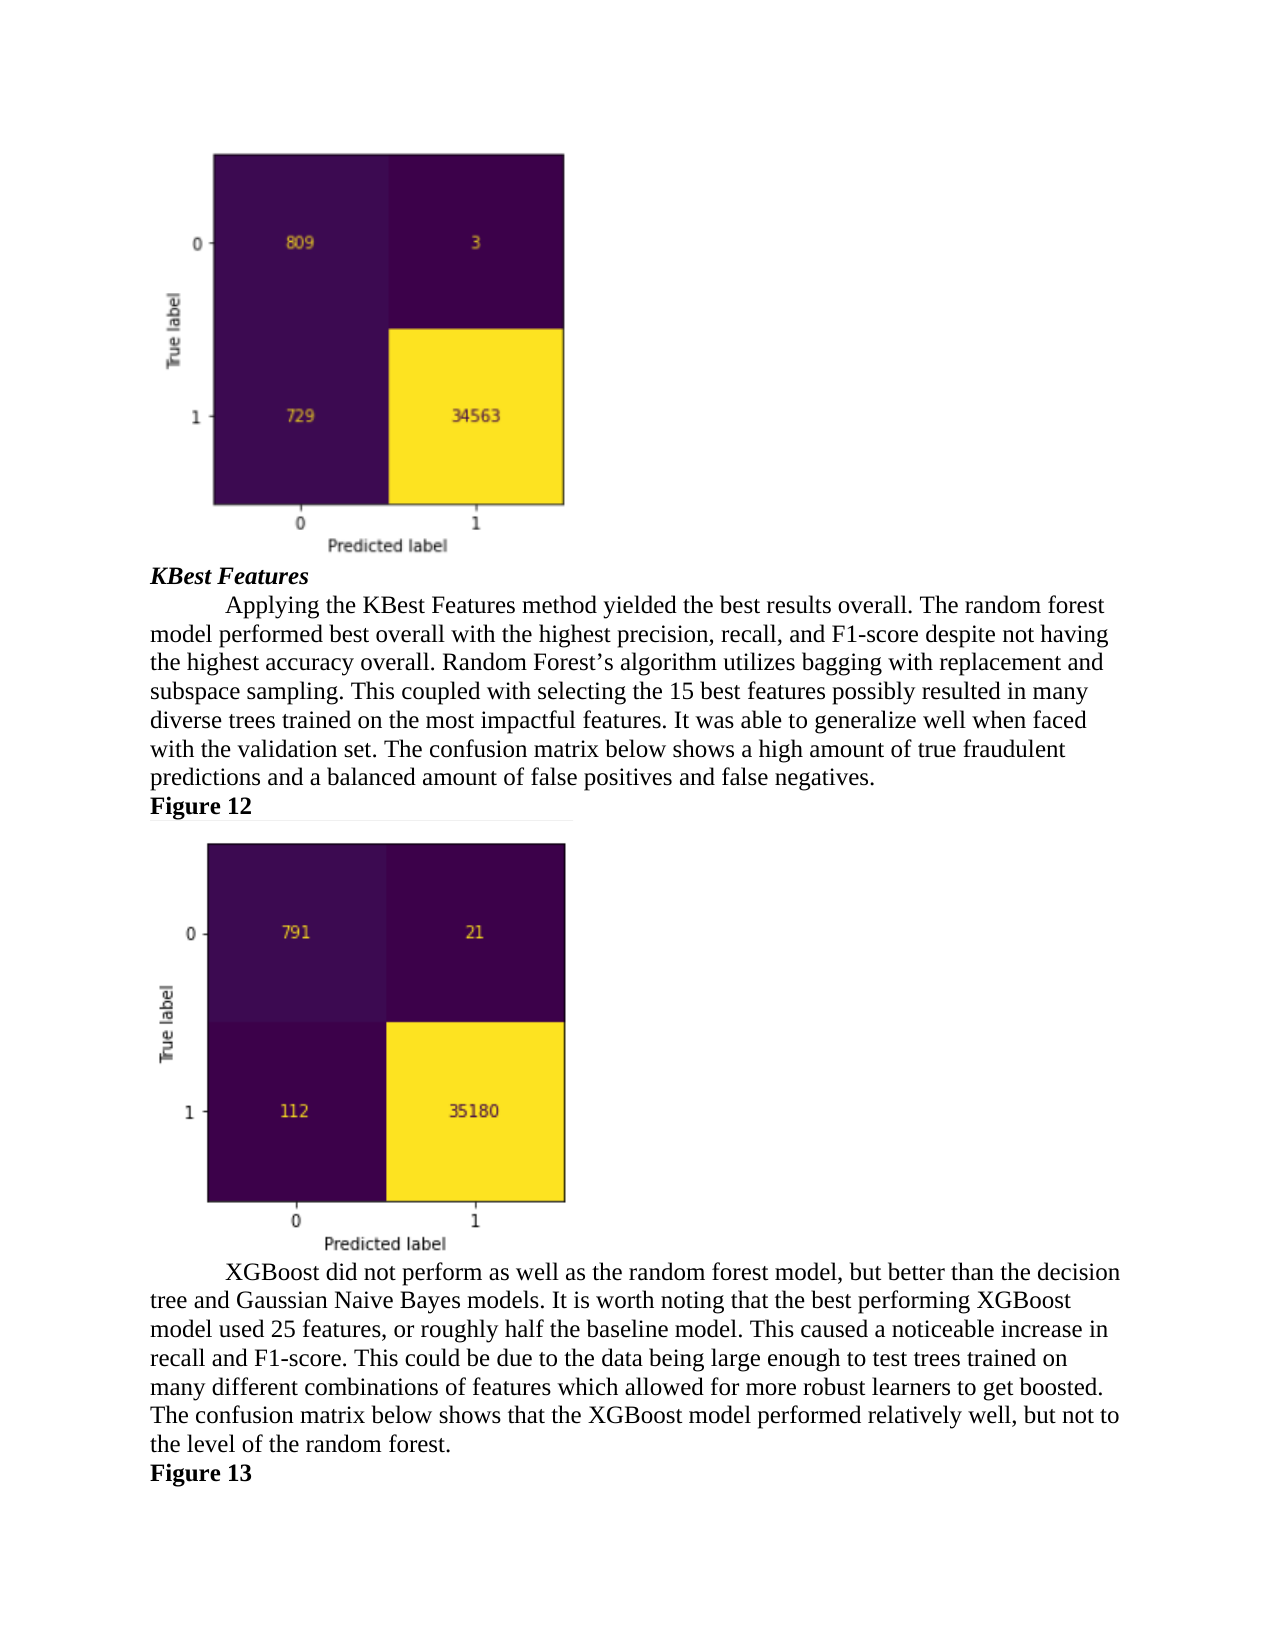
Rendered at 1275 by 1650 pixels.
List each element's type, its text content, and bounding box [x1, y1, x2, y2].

text XGBoost did not perform as well as the random forest model, but better than the decision tree and Gaussian Naive Bayes models. It is worth noting that the best performing XGBoost model used 25 features, or roughly half the baseline model. This caused a noticeable increase in recall and F1-score. This could be due to the data being large enough to test trees trained on many different combinations of features which allowed for more robust learners to get boosted. The confusion matrix below shows that the XGBoost model performed relatively well, but not to the level of the random forest. [150, 1257, 1125, 1458]
text Figure 13 [150, 1458, 1125, 1487]
picture [150, 150, 568, 562]
text KBest Features [150, 561, 1125, 590]
text Figure 12 [150, 791, 1125, 820]
picture [150, 820, 574, 1257]
text Applying the KBest Features method yielded the best results overall. The random forest model performed best overall with the highest precision, recall, and F1-score despite not having the highest accuracy overall. Random Forest’s algorithm utilizes bagging with replacement and subspace sampling. This coupled with selecting the 15 best features possibly resulted in many diverse trees trained on the most impactful features. It was able to generalize well when faced with the validation set. The confusion matrix below shows a high amount of true fraudulent predictions and a balanced amount of false positives and false negatives. [150, 590, 1125, 791]
